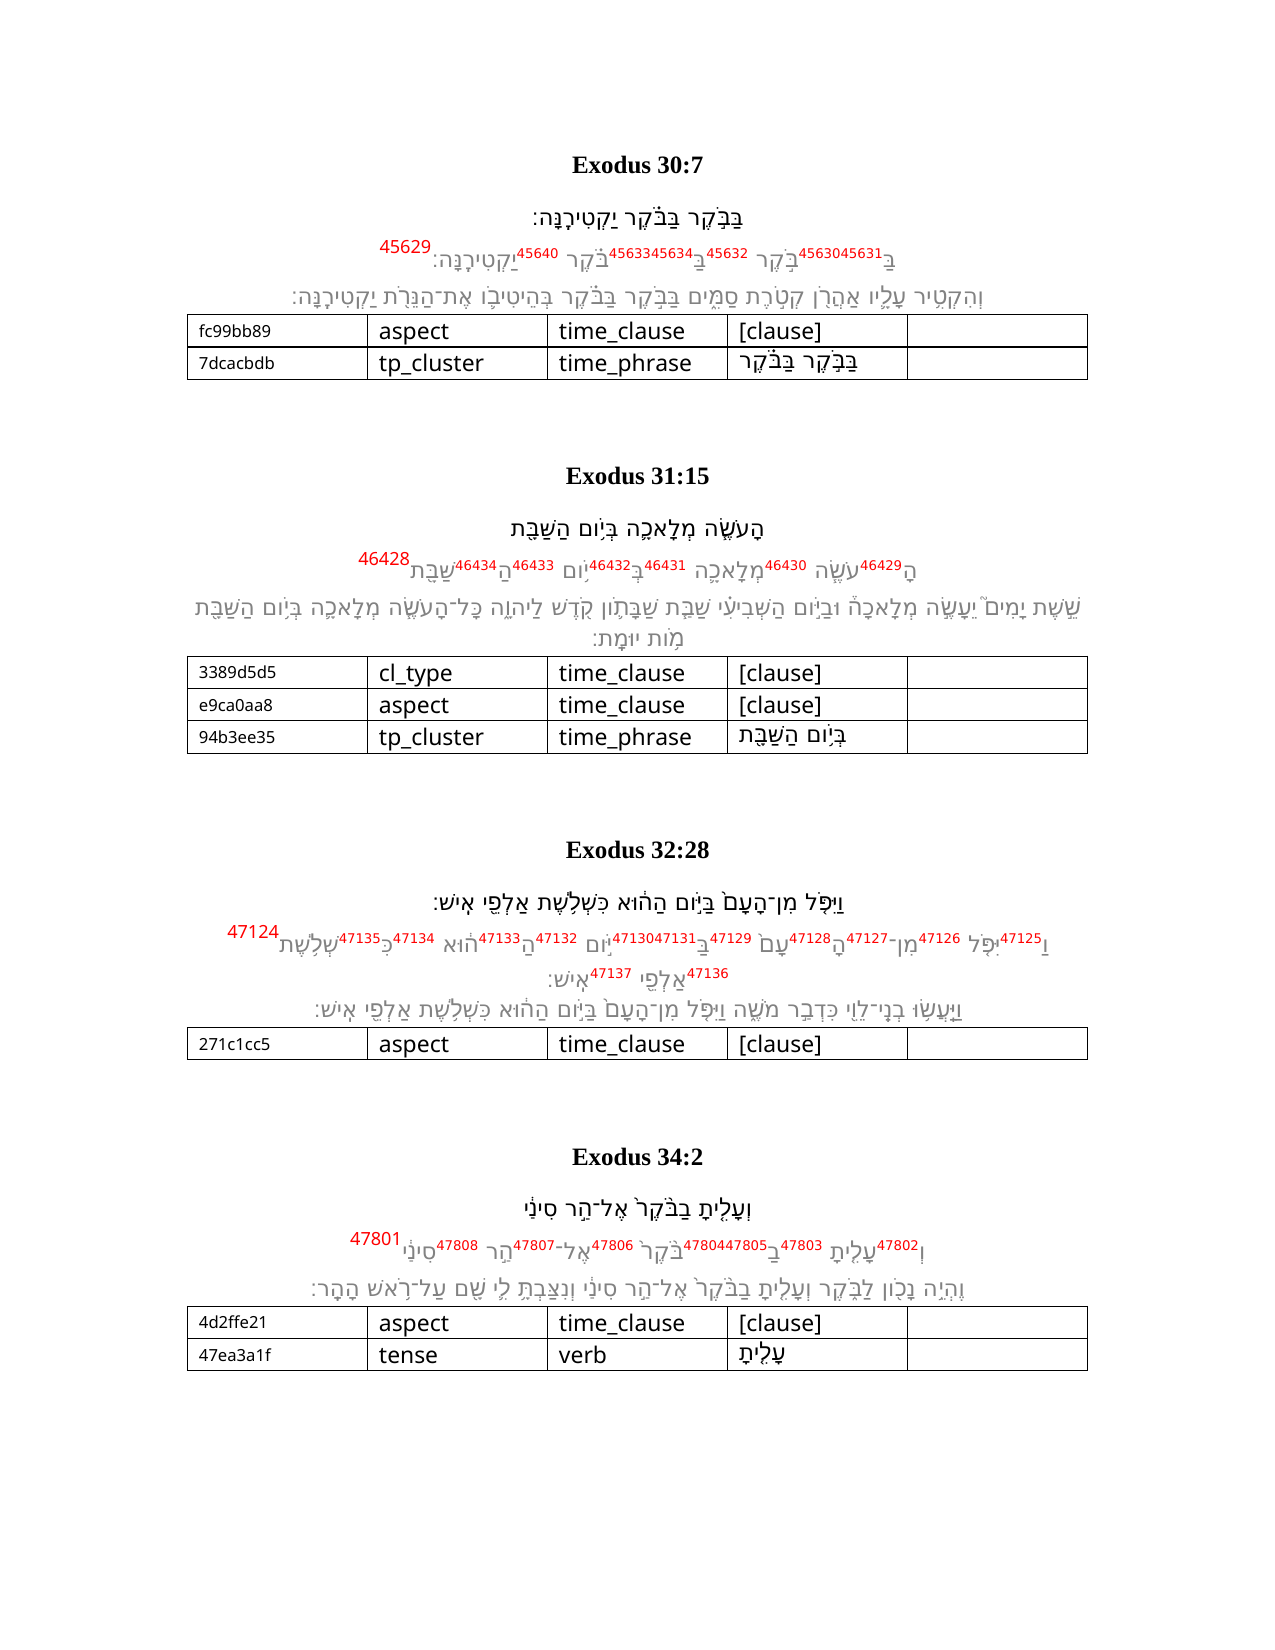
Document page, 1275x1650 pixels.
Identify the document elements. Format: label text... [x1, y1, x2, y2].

text וַיִּפֹּ֤ל מִן־הָעָם֙ בַּיֹּ֣ום הַה֔וּא כִּשְׁלֹ֥שֶׁת אַלְפֵ֖י אִֽישׁ׃ [187, 889, 1087, 915]
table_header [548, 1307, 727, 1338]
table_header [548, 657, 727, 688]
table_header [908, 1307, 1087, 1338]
text 47801וְ47802עָלִ֤יתָ 47803בַ4780447805בֹּ֨קֶר֙ 47806אֶל־47807הַ֣ר 47808סִינַ֔י [187, 1226, 1087, 1269]
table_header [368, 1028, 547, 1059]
text וַיַּֽעֲשׂ֥וּ בְנֵֽי־לֵוִ֖י כִּדְבַ֣ר מֹשֶׁ֑ה וַיִּפֹּ֤ל מִן־הָעָם֙ בַּיֹּ֣ום הַה֔וּא כִּשְׁלֹ֥שֶׁת אַלְפֵ֖י אִֽישׁ׃ [187, 996, 1087, 1023]
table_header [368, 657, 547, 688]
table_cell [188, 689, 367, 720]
text 45629בַּ4563045631בֹּ֣קֶר 45632בַּ4563345634בֹּ֗קֶר 45640יַקְטִירֶֽנָּה׃ [187, 234, 1087, 277]
text וְעָלִ֤יתָ בַבֹּ֨קֶר֙ אֶל־הַ֣ר סִינַ֔י [187, 1196, 1087, 1222]
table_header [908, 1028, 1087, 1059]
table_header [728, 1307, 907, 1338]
text וְהִקְטִ֥יר עָלָ֛יו אַהֲרֹ֖ן קְטֹ֣רֶת סַמִּ֑ים בַּבֹּ֣קֶר בַּבֹּ֗קֶר בְּהֵיטִיבֹ֛ו אֶת־הַנֵּרֹ֖ת יַקְטִירֶֽנָּה׃ [187, 283, 1087, 310]
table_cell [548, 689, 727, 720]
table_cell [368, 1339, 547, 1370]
text Exodus 31:15 [187, 461, 1087, 490]
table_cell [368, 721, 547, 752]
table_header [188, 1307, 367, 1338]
text 47124וַ47125יִּפֹּ֤ל 47126מִן־47127הָ47128עָם֙ 47129בַּ4713047131יֹּ֣ום 47132הַ47133ה֔וּא 47134כִּ47135שְׁלֹ֥שֶׁת 47136אַלְפֵ֖י 47137אִֽישׁ׃ [187, 919, 1087, 992]
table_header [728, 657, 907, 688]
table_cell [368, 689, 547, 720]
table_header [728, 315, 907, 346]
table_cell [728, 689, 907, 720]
text Exodus 30:7 [187, 150, 1087, 179]
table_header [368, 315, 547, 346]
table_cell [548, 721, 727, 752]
text Exodus 32:28 [187, 835, 1087, 863]
text בַּבֹּ֣קֶר בַּבֹּ֗קֶר יַקְטִירֶֽנָּה׃ [187, 204, 1087, 231]
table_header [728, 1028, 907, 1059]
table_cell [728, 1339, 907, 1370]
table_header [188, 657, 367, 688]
text 46428הָ46429עֹשֶׂ֧ה 46430מְלָאכָ֛ה 46431בְּ46432יֹ֥ום 46433הַ46434שַּׁבָּ֖ת [187, 545, 1087, 588]
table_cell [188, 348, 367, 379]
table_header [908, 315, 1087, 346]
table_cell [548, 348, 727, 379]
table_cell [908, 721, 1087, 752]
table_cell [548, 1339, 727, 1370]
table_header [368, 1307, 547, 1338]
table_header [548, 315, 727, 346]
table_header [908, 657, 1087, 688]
text וֶהְיֵ֥ה נָכֹ֖ון לַבֹּ֑קֶר וְעָלִ֤יתָ בַבֹּ֨קֶר֙ אֶל־הַ֣ר סִינַ֔י וְנִצַּבְתָּ֥ לִ֛י שָׁ֖ם עַל־רֹ֥אשׁ הָהָֽר׃ [187, 1275, 1087, 1302]
text Exodus 34:2 [187, 1142, 1087, 1170]
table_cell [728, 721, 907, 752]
text הָעֹשֶׂ֧ה מְלָאכָ֛ה בְּיֹ֥ום הַשַּׁבָּ֖ת [187, 515, 1087, 541]
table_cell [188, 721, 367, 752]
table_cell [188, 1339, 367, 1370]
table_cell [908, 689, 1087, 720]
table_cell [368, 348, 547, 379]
text שֵׁ֣שֶׁת יָמִים֮ יֵעָשֶׂ֣ה מְלָאכָה֒ וּבַיֹּ֣ום הַשְּׁבִיעִ֗י שַׁבַּ֧ת שַׁבָּתֹ֛ון קֹ֖דֶשׁ לַיהוָ֑ה כָּל־הָעֹשֶׂ֧ה מְלָאכָ֛ה בְּיֹ֥ום הַשַּׁבָּ֖ת מֹ֥ות יוּמָֽת׃ [187, 594, 1087, 652]
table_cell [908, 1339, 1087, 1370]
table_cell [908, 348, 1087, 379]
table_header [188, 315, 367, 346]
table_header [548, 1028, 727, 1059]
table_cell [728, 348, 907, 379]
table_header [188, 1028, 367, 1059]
